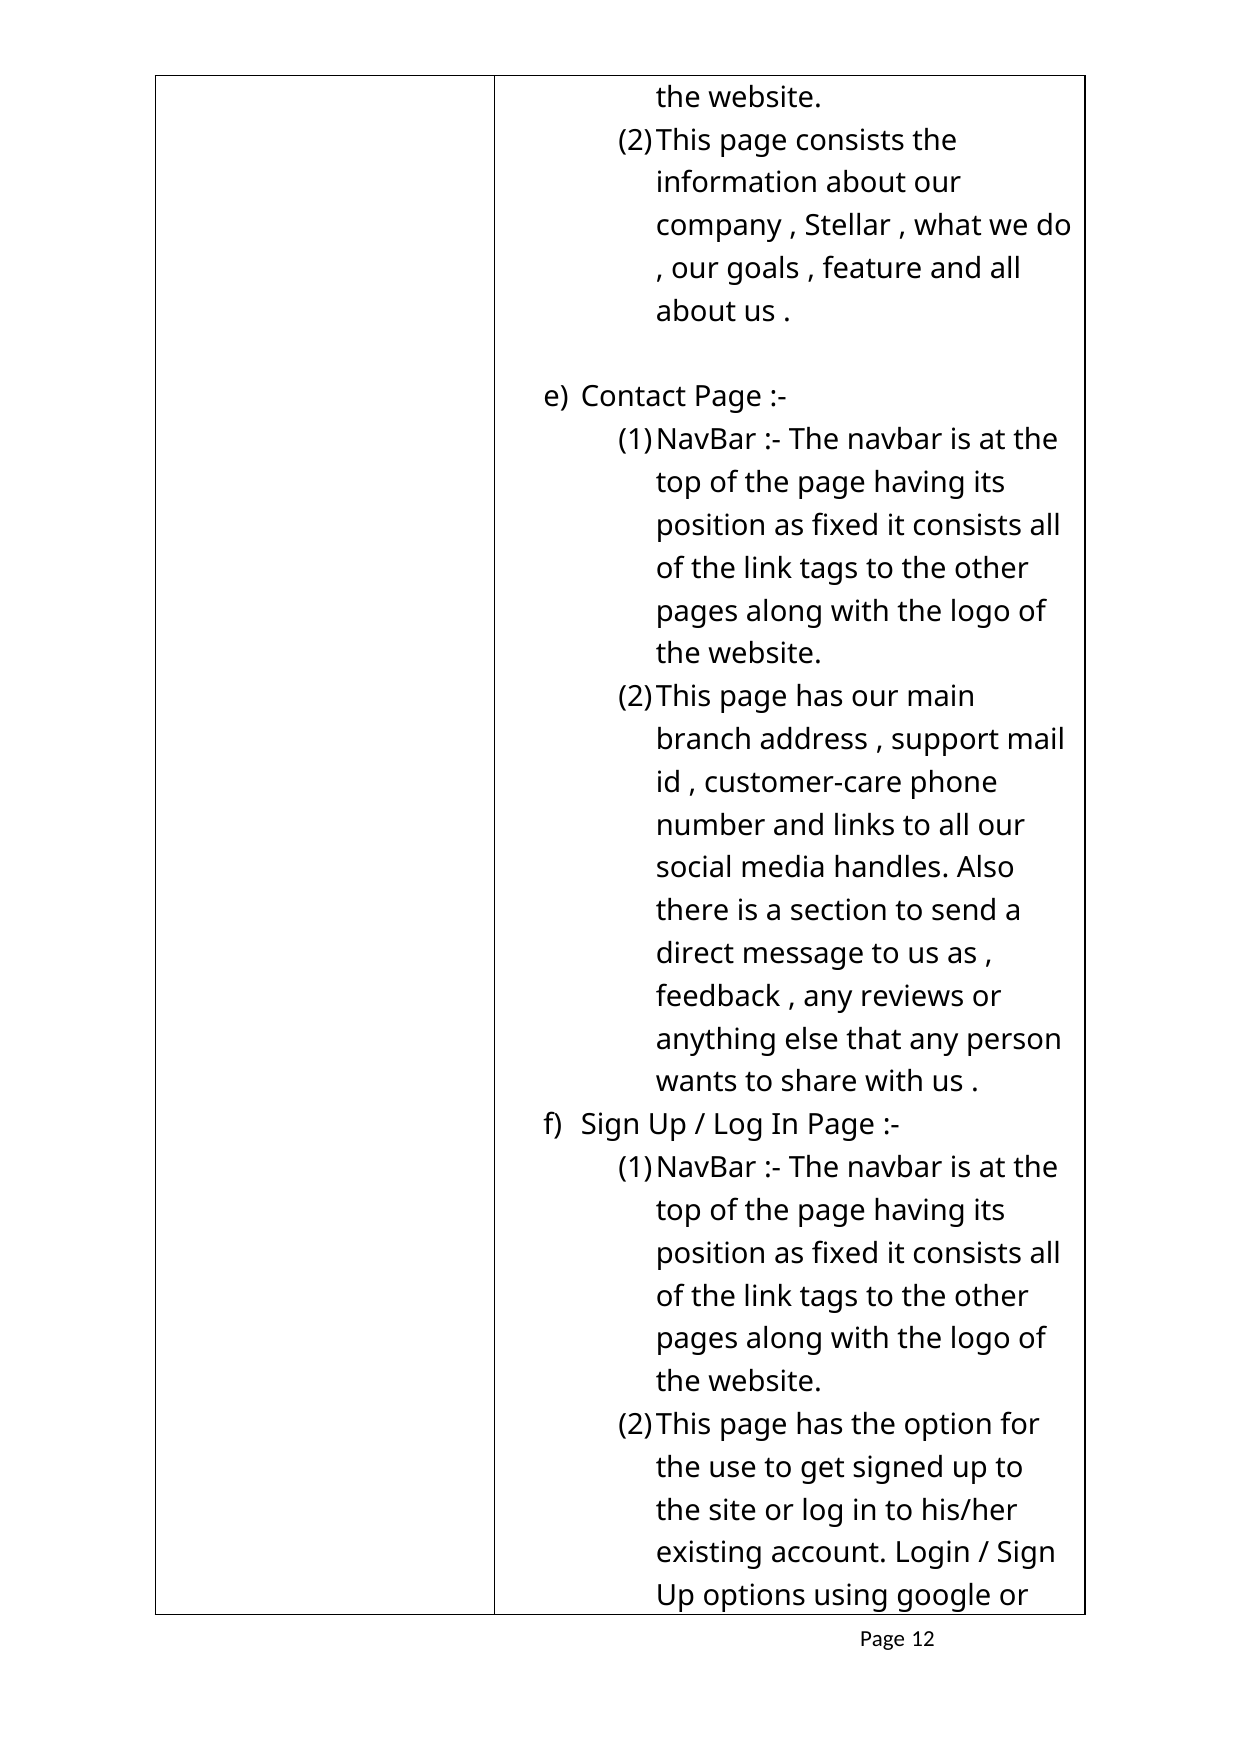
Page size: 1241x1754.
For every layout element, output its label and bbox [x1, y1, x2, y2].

table_cell [495, 76, 1084, 1614]
table_cell [156, 76, 494, 1614]
